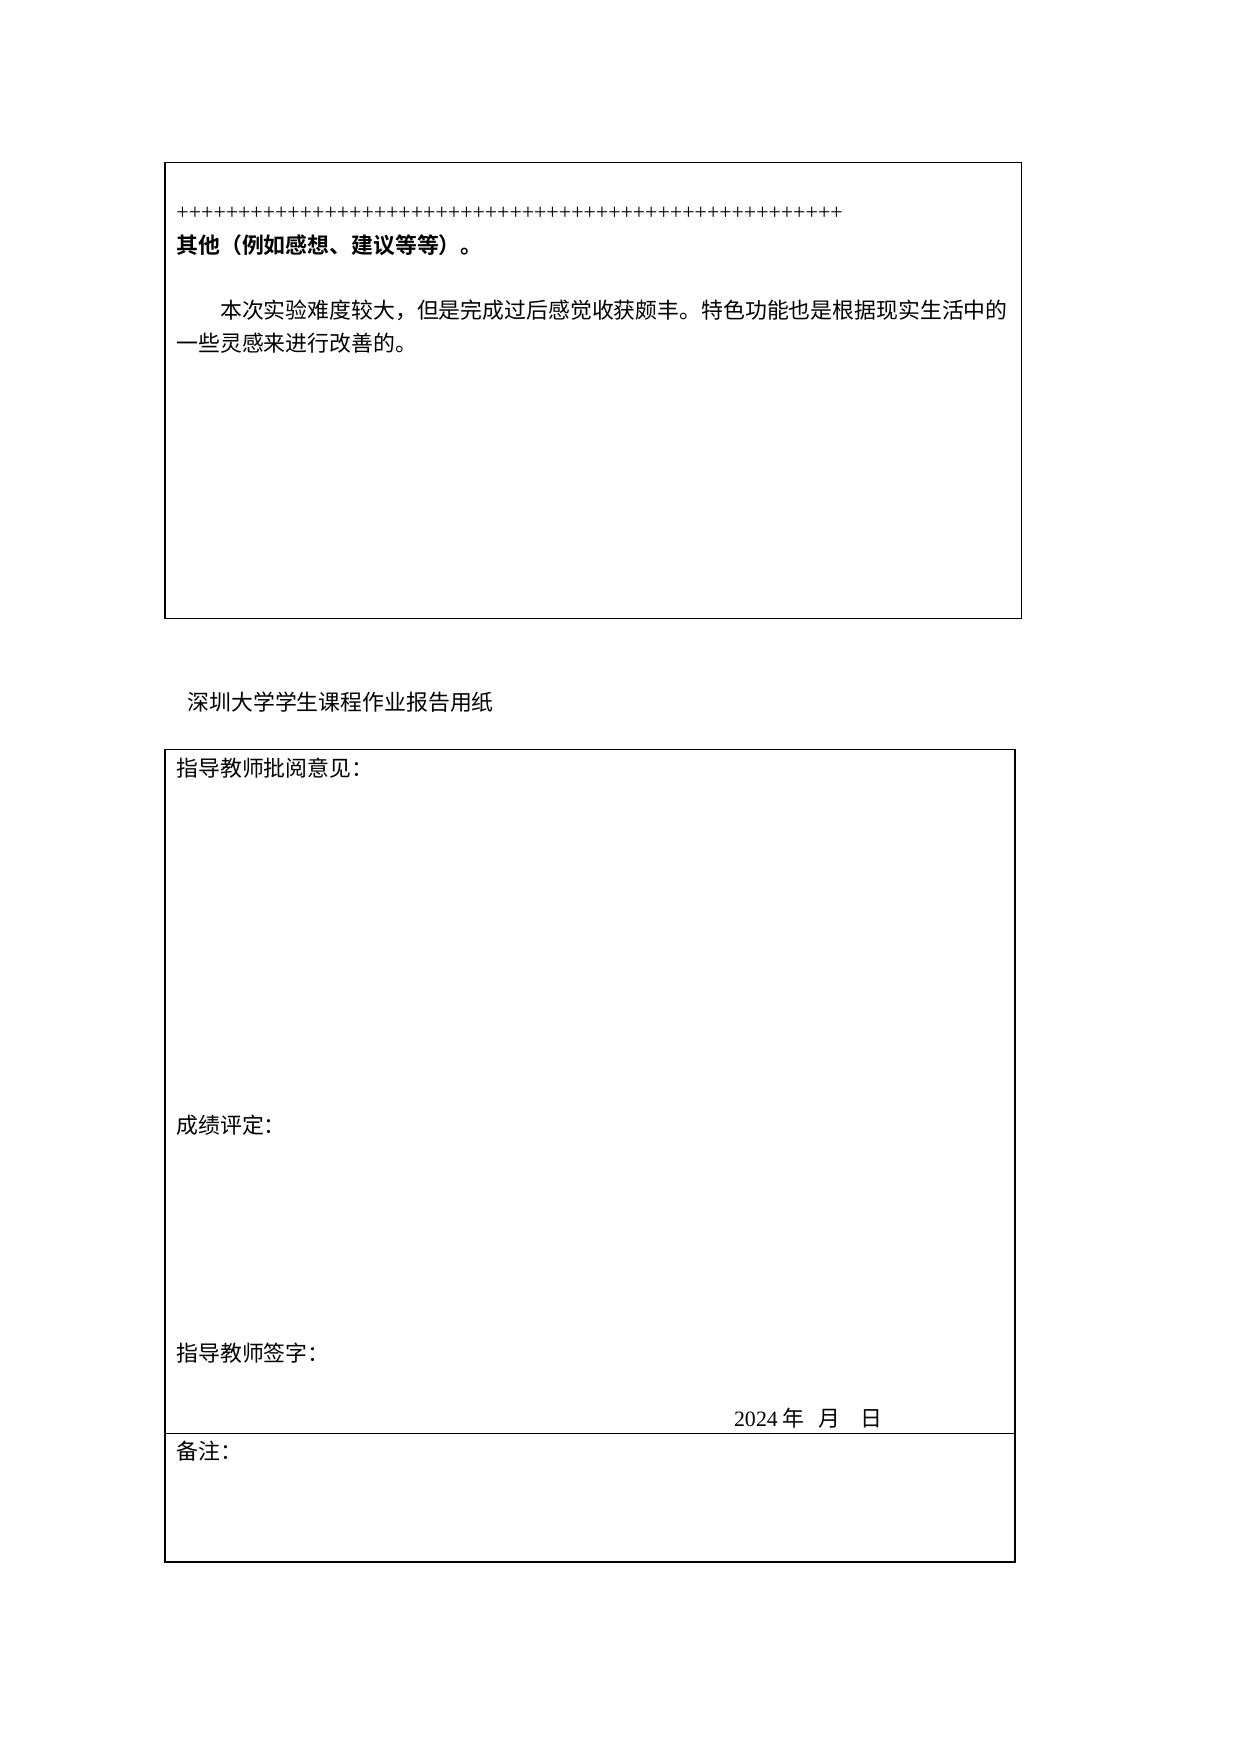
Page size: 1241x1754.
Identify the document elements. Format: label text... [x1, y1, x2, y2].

table_cell 备注： [166, 1434, 1014, 1561]
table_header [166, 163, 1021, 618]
table_header 指导教师批阅意见： 成绩评定： 指导教师签字： 2024年 月 日 [166, 750, 1014, 1433]
text 深圳大学学生课程作业报告用纸 [187, 684, 1053, 717]
